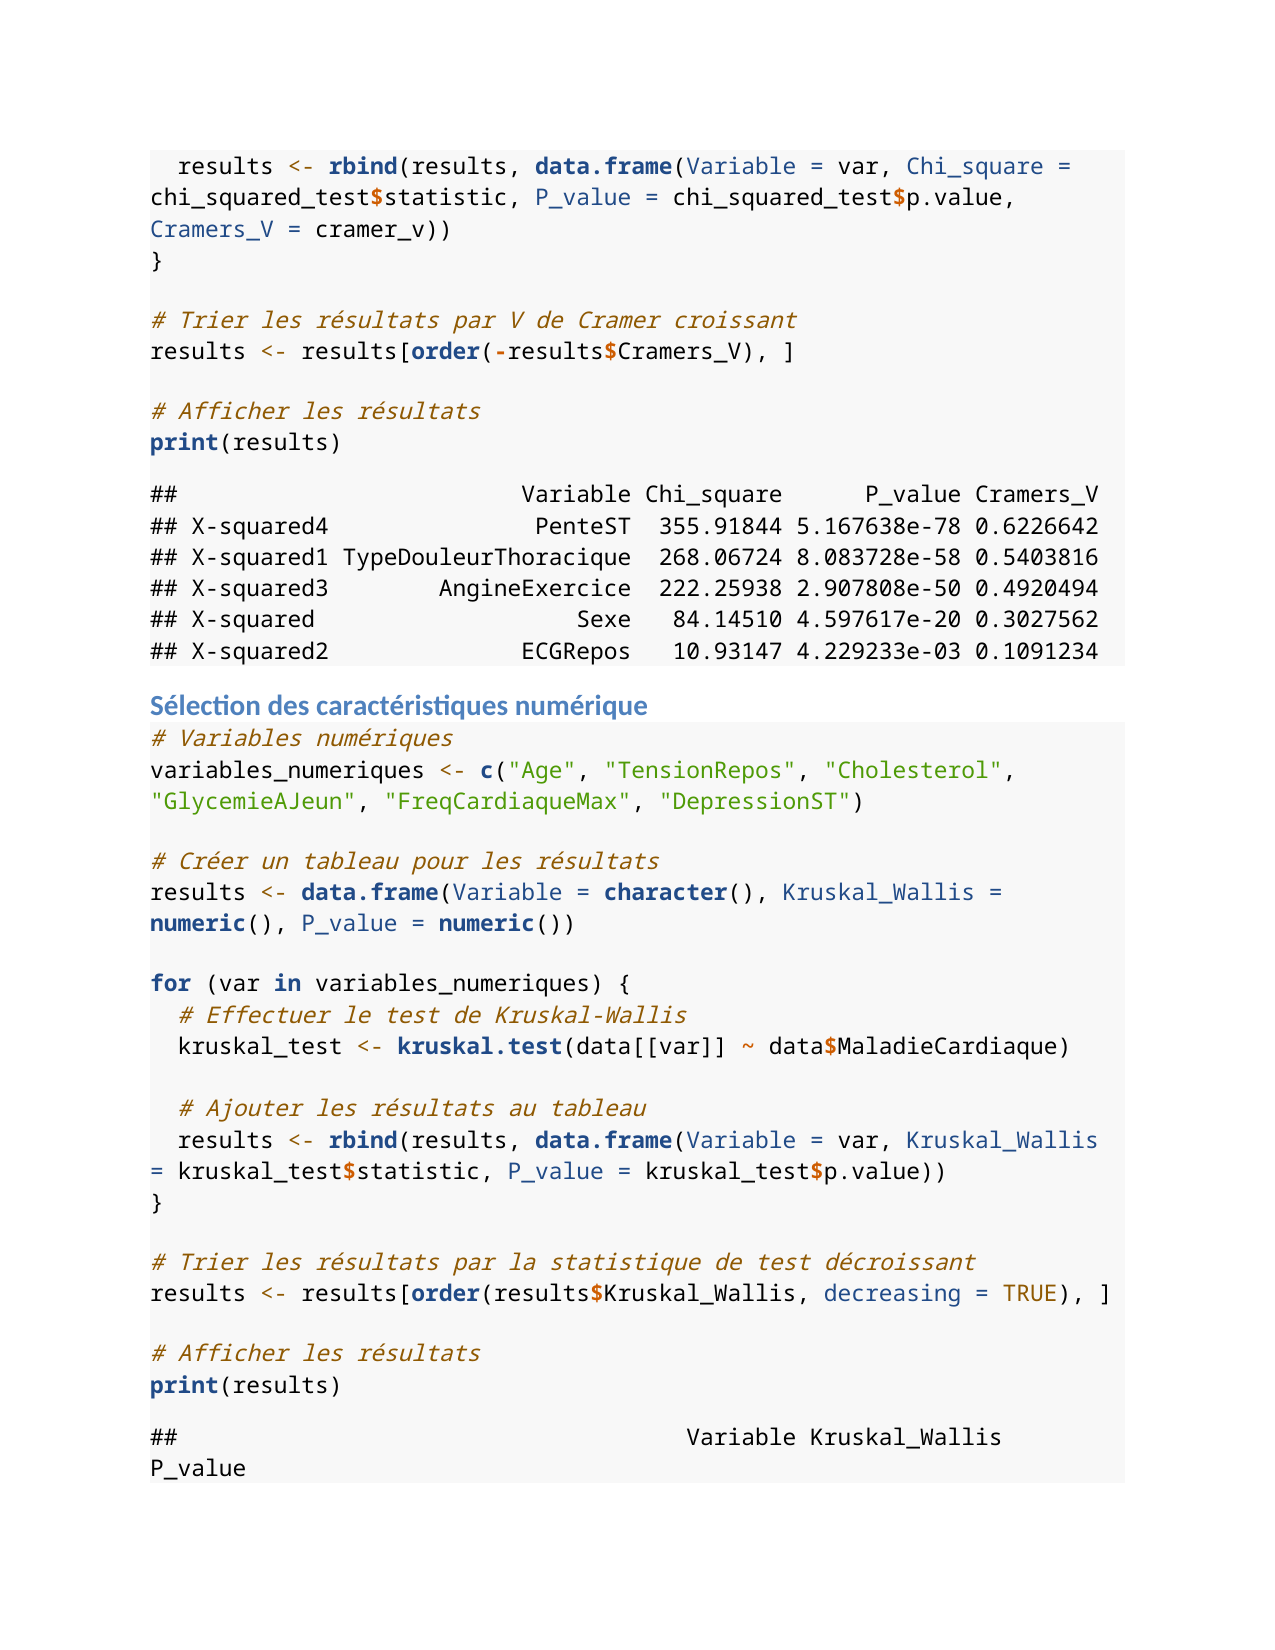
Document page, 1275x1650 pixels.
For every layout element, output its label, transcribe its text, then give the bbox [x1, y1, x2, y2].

text # Variables numériques variables_numeriques <- c("Age", "TensionRepos", "Cholesterol", "GlycemieAJeun", "FreqCardiaqueMax", "DepressionST") # Créer un tableau pour les résultats results <- data.frame(Variable = character(), Kruskal_Wallis = numeric(), P_value = numeric()) for (var in variables_numeriques) { # Effectuer le test de Kruskal-Wallis kruskal_test <- kruskal.test(data[[var]] ~ data$MaladieCardiaque) # Ajouter les résultats au tableau results <- rbind(results, data.frame(Variable = var, Kruskal_Wallis = kruskal_test$statistic, P_value = kruskal_test$p.value)) } # Trier les résultats par la statistique de test décroissant results <- results[order(results$Kruskal_Wallis, decreasing = TRUE), ] # Afficher les résultats print(results) [150, 722, 1125, 1400]
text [150, 1421, 1125, 1483]
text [150, 150, 1125, 457]
text ## Variable Chi_square P_value Cramers_V ## X-squared4 PenteST 355.91844 5.167638e-78 0.6226642 ## X-squared1 TypeDouleurThoracique 268.06724 8.083728e-58 0.5403816 ## X-squared3 AngineExercice 222.25938 2.907808e-50 0.4920494 ## X-squared Sexe 84.14510 4.597617e-20 0.3027562 ## X-squared2 ECGRepos 10.93147 4.229233e-03 0.1091234 [150, 478, 1125, 666]
subtitle Sélection des caractéristiques numérique [150, 687, 1125, 722]
